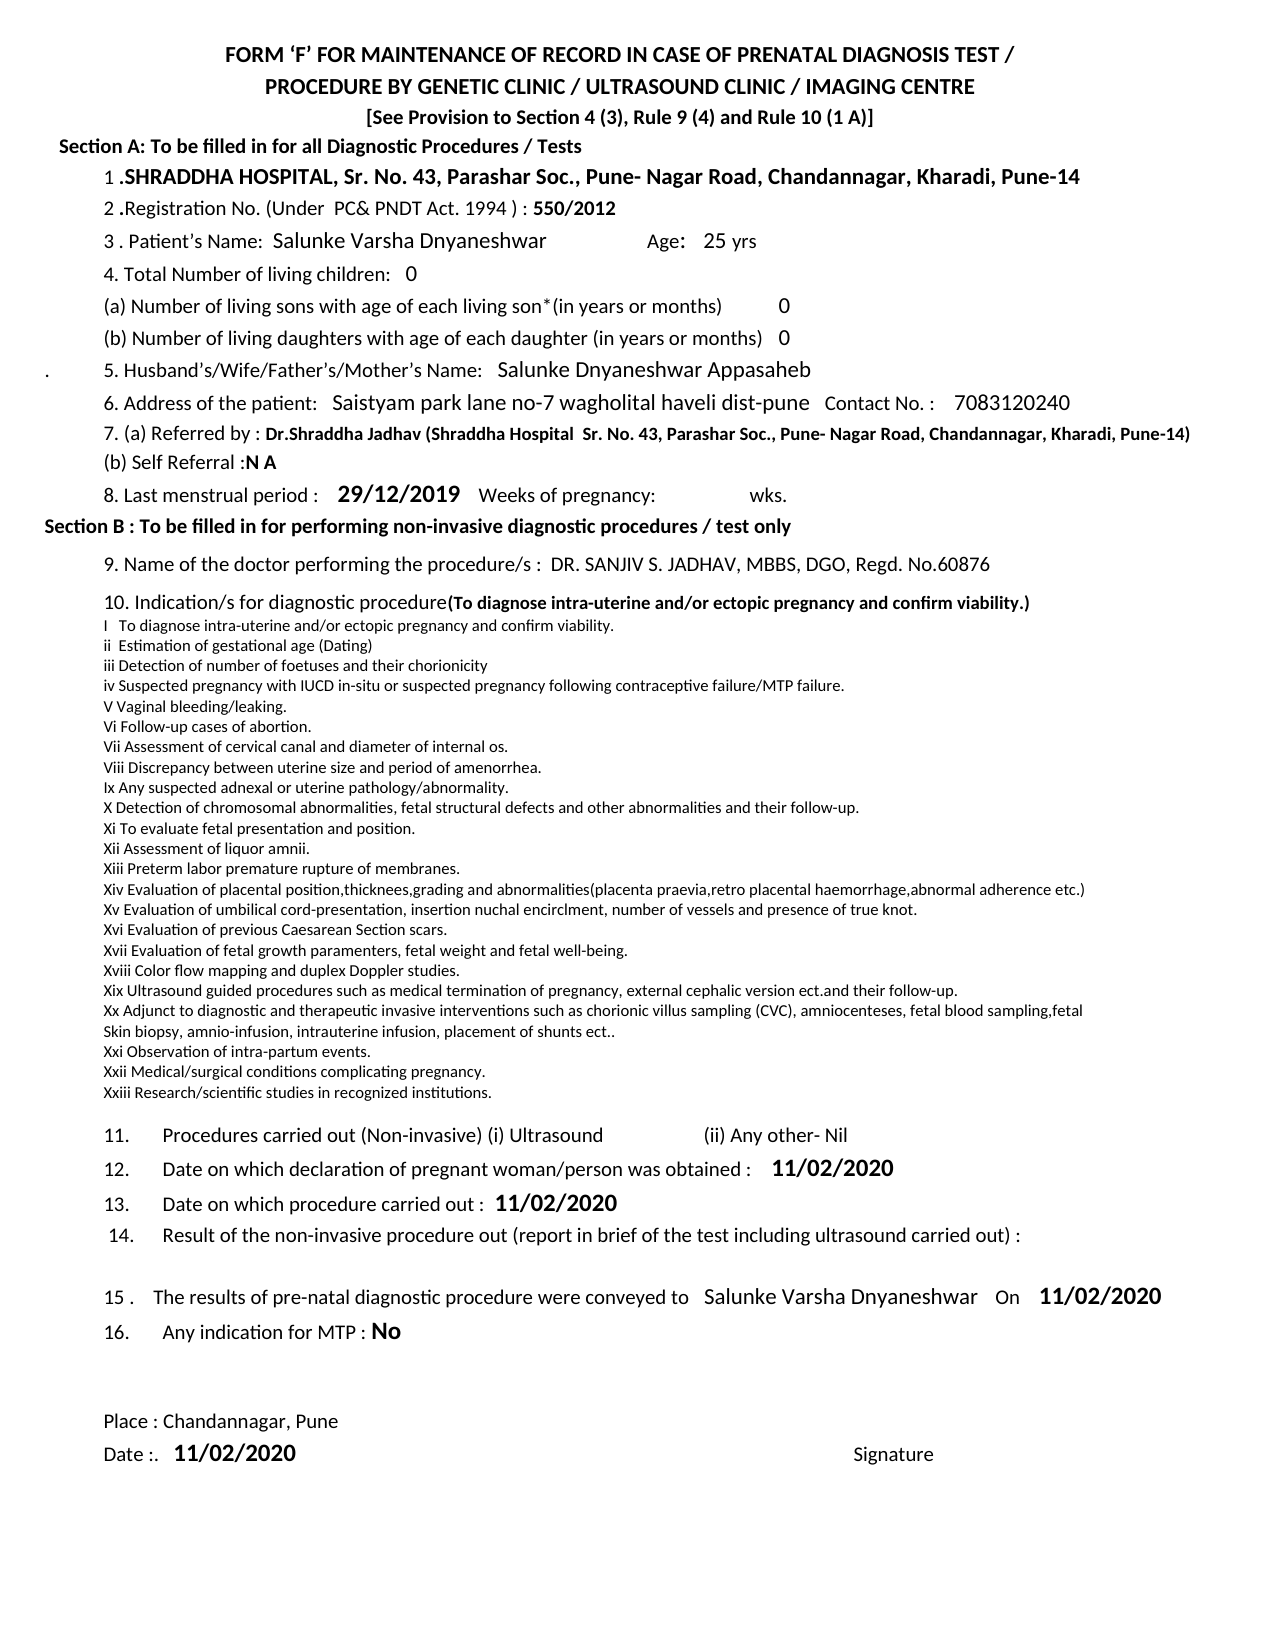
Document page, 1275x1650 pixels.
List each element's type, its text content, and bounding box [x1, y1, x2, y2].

text . 5. Husband’s/Wife/Father’s/Mother’s Name: [44, 355, 1255, 383]
text Xi To evaluate fetal presentation and position. [0, 818, 1196, 838]
text Ix Any suspected adnexal or uterine pathology/abnormality. [0, 777, 1196, 798]
text 9. Name of the doctor performing the procedure/s : DR. SANJIV S. JADHAV, MBBS, DGO, Regd. No.60876 [0, 551, 1255, 577]
text V Vaginal bleeding/leaking. [0, 696, 1196, 716]
text iv Suspected pregnancy with IUCD in-situ or suspected pregnancy following contraceptive failure/MTP failure. [0, 676, 1196, 696]
text 11. Procedures carried out (Non-invasive) (i) Ultrasound (ii) Any other- Nil [0, 1123, 1275, 1148]
text Date :. Signature [0, 1438, 1275, 1468]
text Xxi Observation of intra-partum events. [103, 1041, 1275, 1062]
text 16. Any indication for MTP : No [0, 1315, 1275, 1346]
text Xxiii Research/scientific studies in recognized institutions. [0, 1082, 1275, 1102]
text Section A: To be filled in for all Diagnostic Procedures / Tests [44, 133, 1196, 159]
text Vi Follow-up cases of abortion. [0, 716, 1196, 737]
text 15 . The results of pre-natal diagnostic procedure were conveyed to On [0, 1280, 1275, 1311]
text Xii Assessment of liquor amnii. [0, 838, 1196, 858]
text ii Estimation of gestational age (Dating) [0, 635, 1196, 655]
text Xv Evaluation of umbilical cord-presentation, insertion nuchal encirclment, number of vessels and presence of true knot. [0, 899, 1275, 919]
text Section B : To be filled in for performing non-invasive diagnostic procedures / test only [44, 513, 1255, 538]
text 10. Indication/s for diagnostic procedure(To diagnose intra-uterine and/or ectopic pregnancy and confirm viability.) [0, 589, 1196, 615]
text FORM ‘F’ FOR MAINTENANCE OF RECORD IN CASE OF PRENATAL DIAGNOSIS TEST / [44, 40, 1196, 68]
text Xx Adjunct to diagnostic and therapeutic invasive interventions such as chorionic villus sampling (CVC), amniocenteses, fetal blood sampling,fetal [0, 1001, 1275, 1021]
text Xiii Preterm labor premature rupture of membranes. [0, 858, 1196, 879]
text 3 . Patient’s Name: Age: yrs [44, 224, 1166, 254]
text 12. Date on which declaration of pregnant woman/person was obtained : [0, 1152, 1275, 1182]
text 1 .SHRADDHA HOSPITAL, Sr. No. 43, Parashar Soc., Pune- Nagar Road, Chandannagar, Kharadi, Pune-14 [44, 162, 1196, 191]
text 4. Total Number of living children: [44, 259, 1196, 287]
text (b) Number of living daughters with age of each daughter (in years or months) [44, 323, 1255, 351]
text Place : Chandannagar, Pune [0, 1408, 1275, 1434]
text Xiv Evaluation of placental position,thicknees,grading and abnormalities(placenta praevia,retro placental haemorrhage,abnormal adherence etc.) [0, 879, 1275, 899]
text Xxii Medical/surgical conditions complicating pregnancy. [0, 1062, 1275, 1082]
text iii Detection of number of foetuses and their chorionicity [0, 655, 1196, 676]
text Vii Assessment of cervical canal and diameter of internal os. [0, 737, 1196, 757]
text Xviii Color flow mapping and duplex Doppler studies. [0, 960, 1275, 980]
text Xvi Evaluation of previous Caesarean Section scars. [0, 919, 1275, 940]
text 2 .Registration No. (Under PC& PNDT Act. 1994 ) : 550/2012 [44, 195, 1196, 220]
text Viii Discrepancy between uterine size and period of amenorrhea. [0, 757, 1196, 777]
text [See Provision to Section 4 (3), Rule 9 (4) and Rule 10 (1 A)] [44, 104, 1196, 129]
text X Detection of chromosomal abnormalities, fetal structural defects and other abnormalities and their follow-up. [0, 798, 1196, 818]
text (b) Self Referral :N A [44, 449, 1255, 474]
text 7. (a) Referred by : Dr.Shraddha Jadhav (Shraddha Hospital Sr. No. 43, Parashar Soc., Pune- Nagar Road, Chandannagar, Kharadi, Pune-14) [44, 420, 1255, 445]
text Skin biopsy, amnio-infusion, intrauterine infusion, placement of shunts ect.. [0, 1021, 1275, 1041]
text Xix Ultrasound guided procedures such as medical termination of pregnancy, external cephalic version ect.and their follow-up. [0, 980, 1275, 1001]
text I To diagnose intra-uterine and/or ectopic pregnancy and confirm viability. [75, 615, 1255, 635]
text 13. Date on which procedure carried out : [0, 1187, 1275, 1217]
text 14. Result of the non-invasive procedure out (report in brief of the test including ultrasound carried out) : [103, 1222, 1226, 1247]
text Xvii Evaluation of fetal growth paramenters, fetal weight and fetal well-being. [0, 940, 1275, 960]
text 6. Address of the patient: Contact No. : [103, 388, 1255, 416]
text PROCEDURE BY GENETIC CLINIC / ULTRASOUND CLINIC / IMAGING CENTRE [44, 72, 1196, 100]
text (a) Number of living sons with age of each living son*(in years or months) [44, 291, 1255, 319]
text 8. Last menstrual period : Weeks of pregnancy: wks. [44, 478, 1255, 509]
